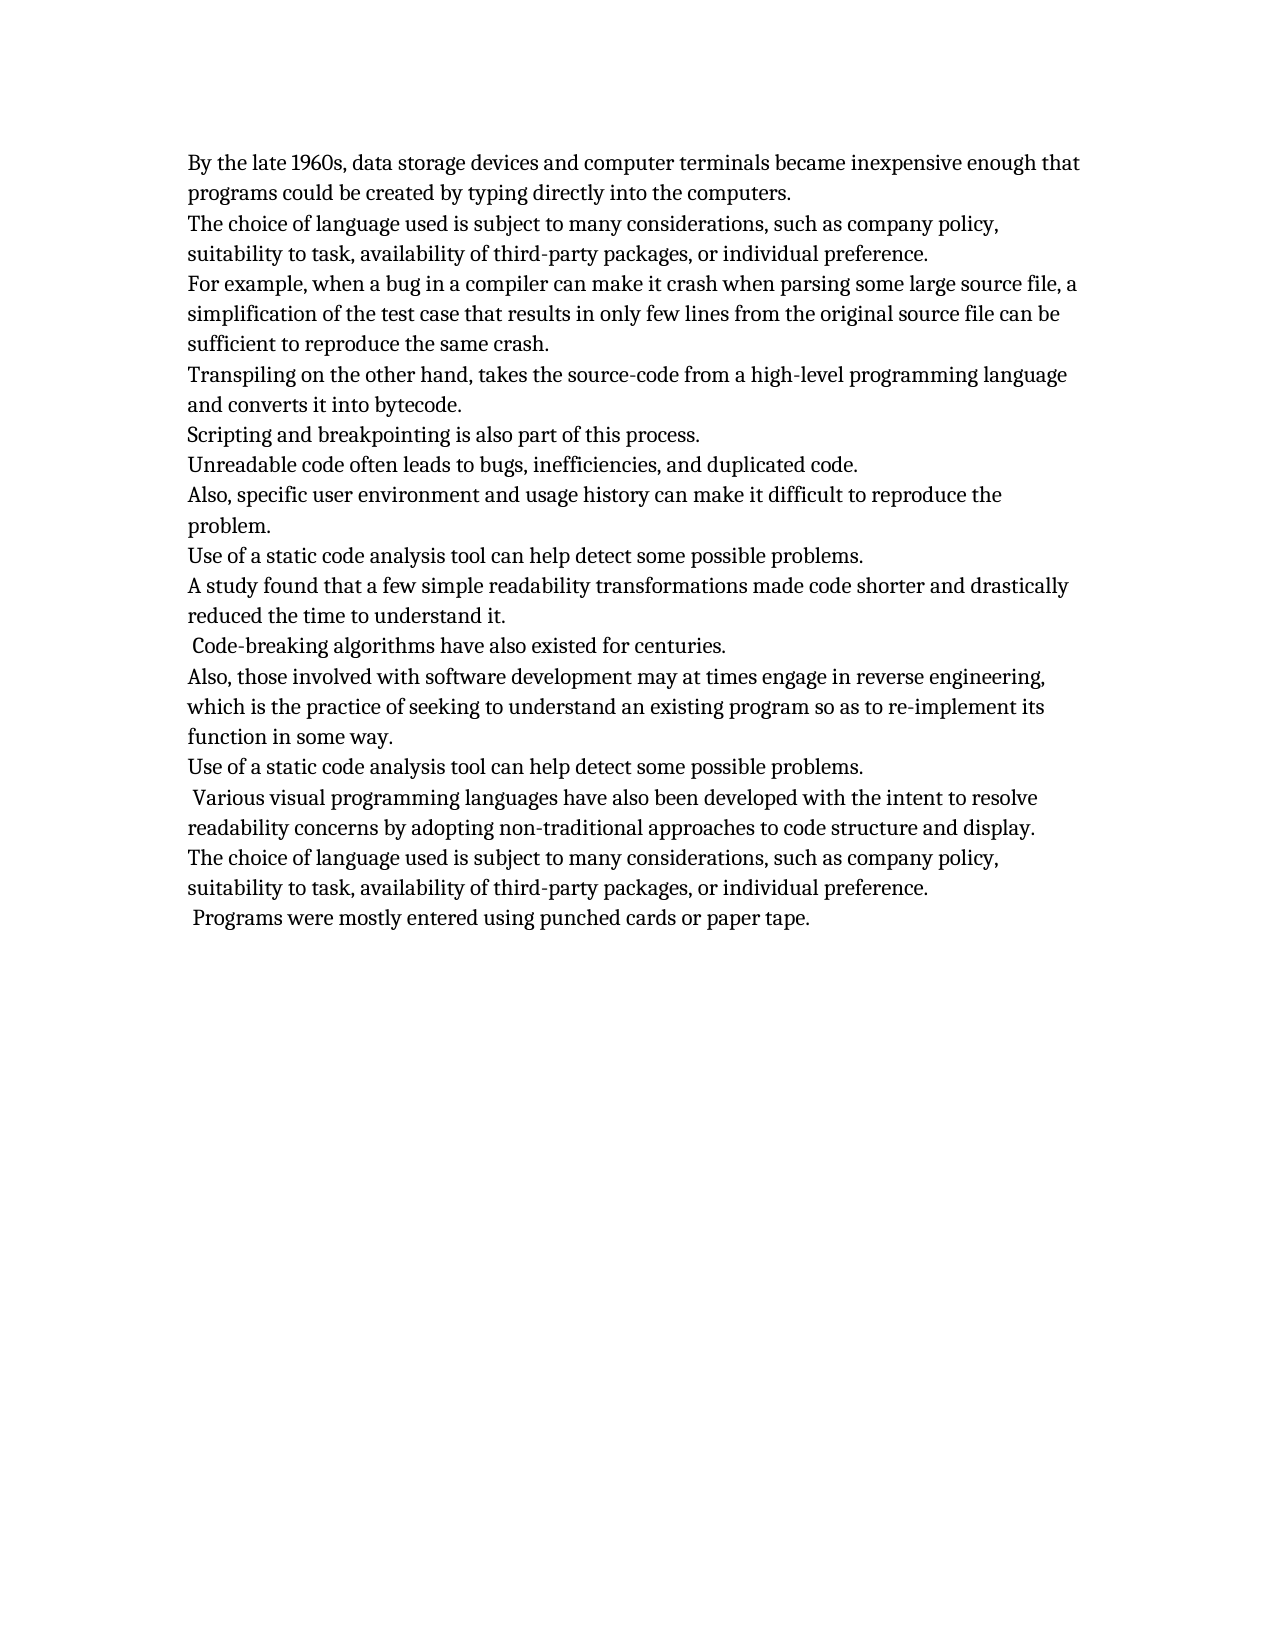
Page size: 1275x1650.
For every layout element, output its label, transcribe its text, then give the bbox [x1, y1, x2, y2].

text By the late 1960s, data storage devices and computer terminals became inexpensive enough that programs could be created by typing directly into the computers. The choice of language used is subject to many considerations, such as company policy, suitability to task, availability of third-party packages, or individual preference. For example, when a bug in a compiler can make it crash when parsing some large source file, a simplification of the test case that results in only few lines from the original source file can be sufficient to reproduce the same crash. Transpiling on the other hand, takes the source-code from a high-level programming language and converts it into bytecode. Scripting and breakpointing is also part of this process. Unreadable code often leads to bugs, inefficiencies, and duplicated code. Also, specific user environment and usage history can make it difficult to reproduce the problem. Use of a static code analysis tool can help detect some possible problems. A study found that a few simple readability transformations made code shorter and drastically reduced the time to understand it. Code-breaking algorithms have also existed for centuries. Also, those involved with software development may at times engage in reverse engineering, which is the practice of seeking to understand an existing program so as to re-implement its function in some way. Use of a static code analysis tool can help detect some possible problems. Various visual programming languages have also been developed with the intent to resolve readability concerns by adopting non-traditional approaches to code structure and display. The choice of language used is subject to many considerations, such as company policy, suitability to task, availability of third-party packages, or individual preference. Programs were mostly entered using punched cards or paper tape. [187, 150, 1087, 932]
